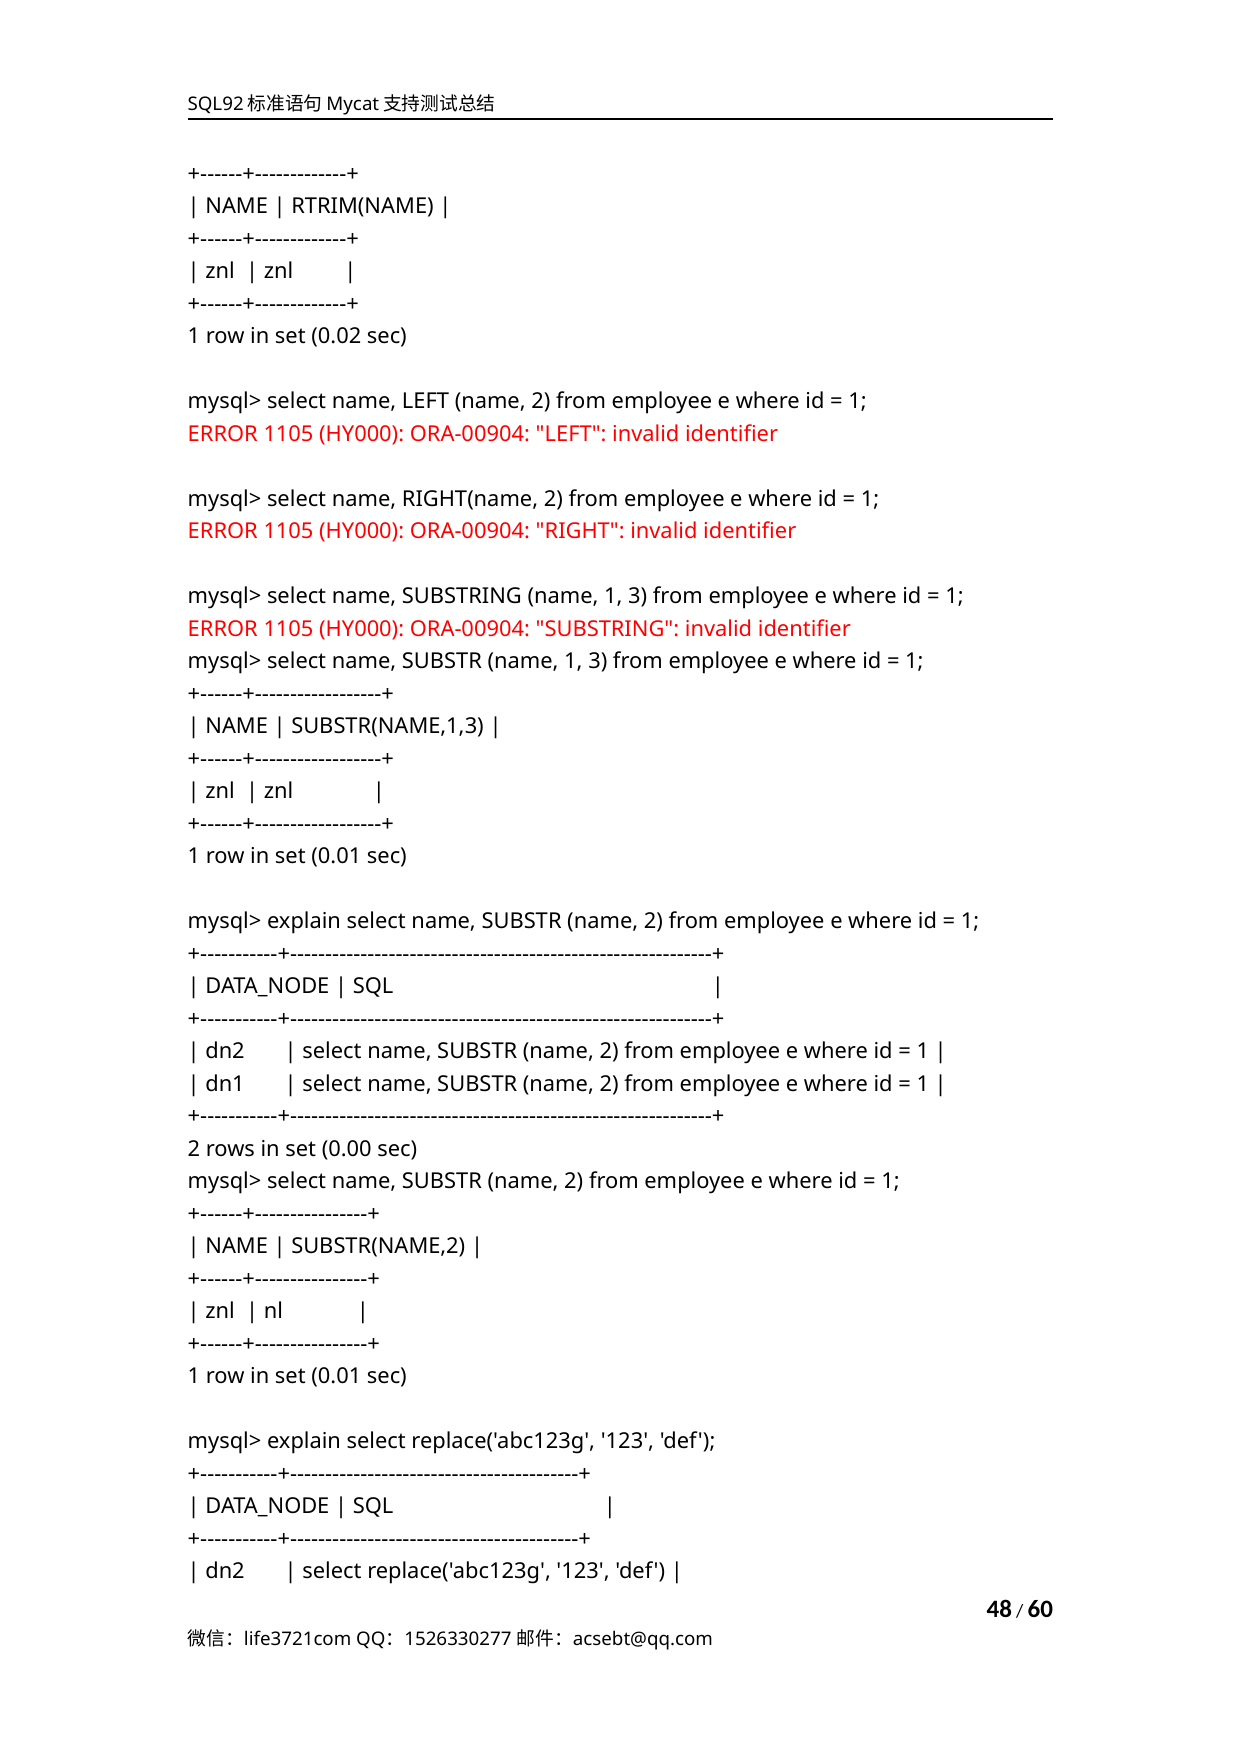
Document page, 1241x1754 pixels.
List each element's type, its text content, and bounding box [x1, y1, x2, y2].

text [187, 1456, 1053, 1489]
text 2 rows in set (0.00 sec) [187, 1131, 1053, 1164]
text +------+----------------+ [187, 1326, 1053, 1359]
text +-----------+------------------------------------------------------------+ [187, 936, 1053, 969]
text +------+----------------+ [187, 1261, 1053, 1294]
text +------+----------------+ [187, 1196, 1053, 1229]
text mysql> explain select name, SUBSTR (name, 2) from employee e where id = 1; [187, 904, 1053, 936]
text | dn1 | select name, SUBSTR (name, 2) from employee e where id = 1 | [187, 1066, 1053, 1099]
text | znl | znl | [187, 774, 1053, 806]
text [187, 1521, 1053, 1554]
text | dn2 | select name, SUBSTR (name, 2) from employee e where id = 1 | [187, 1034, 1053, 1066]
text mysql> select name, RIGHT(name, 2) from employee e where id = 1; [187, 481, 1053, 514]
text +-----------+------------------------------------------------------------+ [187, 1099, 1053, 1131]
text +-----------+------------------------------------------------------------+ [187, 1001, 1053, 1034]
text 1 row in set (0.02 sec) [187, 319, 1053, 351]
text +------+-------------+ [187, 286, 1053, 319]
text | NAME | SUBSTR(NAME,2) | [187, 1229, 1053, 1261]
text | NAME | SUBSTR(NAME,1,3) | [187, 709, 1053, 741]
text ERROR 1105 (HY000): ORA-00904: "RIGHT": invalid identifier [187, 514, 1053, 546]
text mysql> select name, SUBSTR (name, 1, 3) from employee e where id = 1; [187, 644, 1053, 676]
text +------+-------------+ [187, 156, 1053, 189]
text +------+------------------+ [187, 806, 1053, 839]
text | DATA_NODE | SQL | [187, 969, 1053, 1001]
text +------+------------------+ [187, 676, 1053, 709]
text | dn2 | select replace('abc123g', '123', 'def') | [187, 1554, 1053, 1586]
text mysql> explain select replace('abc123g', '123', 'def'); [187, 1424, 1053, 1456]
text mysql> select name, LEFT (name, 2) from employee e where id = 1; [187, 384, 1053, 416]
text ERROR 1105 (HY000): ORA-00904: "LEFT": invalid identifier [187, 416, 1053, 449]
text | znl | znl | [187, 254, 1053, 286]
text mysql> select name, SUBSTR (name, 2) from employee e where id = 1; [187, 1164, 1053, 1196]
text 1 row in set (0.01 sec) [187, 839, 1053, 871]
text | DATA_NODE | SQL | [187, 1489, 1053, 1521]
text ERROR 1105 (HY000): ORA-00904: "SUBSTRING": invalid identifier [187, 611, 1053, 644]
text | NAME | RTRIM(NAME) | [187, 189, 1053, 221]
text | znl | nl | [187, 1294, 1053, 1326]
text +------+-------------+ [187, 221, 1053, 254]
text 1 row in set (0.01 sec) [187, 1359, 1053, 1391]
text +------+------------------+ [187, 741, 1053, 774]
text mysql> select name, SUBSTRING (name, 1, 3) from employee e where id = 1; [187, 579, 1053, 611]
